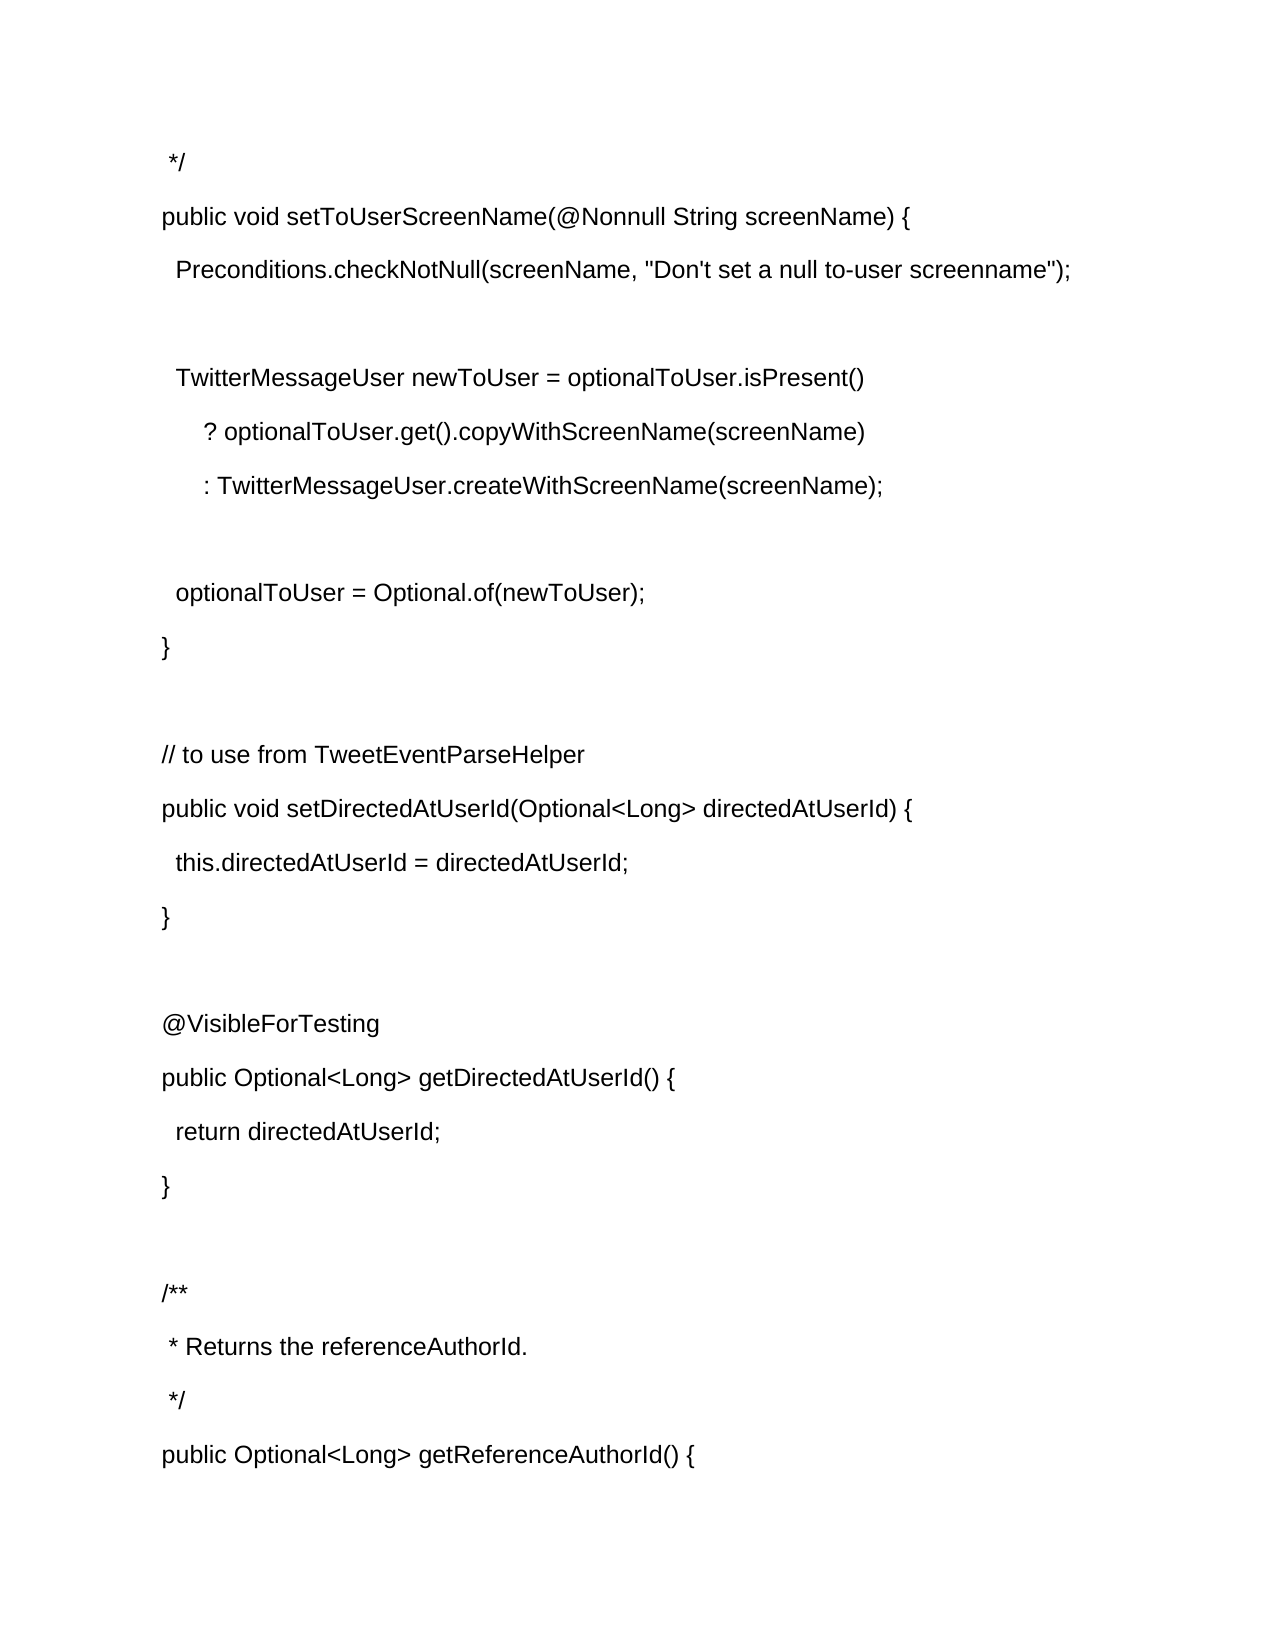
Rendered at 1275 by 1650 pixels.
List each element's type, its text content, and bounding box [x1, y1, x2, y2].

text * Returns the referenceAuthorId. [148, 1332, 1127, 1361]
text @VisibleForTesting [148, 1009, 1127, 1038]
text */ [148, 148, 1127, 176]
text public void setDirectedAtUserId(Optional<Long> directedAtUserId) { [148, 794, 1127, 823]
text this.directedAtUserId = directedAtUserId; [148, 848, 1127, 876]
text return directedAtUserId; [148, 1117, 1127, 1146]
text TwitterMessageUser newToUser = optionalToUser.isPresent() [148, 363, 1127, 392]
text } [148, 902, 1127, 930]
text */ [148, 1386, 1127, 1415]
text : TwitterMessageUser.createWithScreenName(screenName); [148, 471, 1127, 499]
text } [148, 632, 1127, 661]
text public Optional<Long> getDirectedAtUserId() { [148, 1063, 1127, 1092]
text ? optionalToUser.get().copyWithScreenName(screenName) [148, 417, 1127, 446]
text } [148, 1171, 1127, 1199]
text public void setToUserScreenName(@Nonnull String screenName) { [148, 201, 1127, 230]
text /** [148, 1278, 1127, 1307]
text Preconditions.checkNotNull(screenName, "Don't set a null to-user screenname"); [148, 255, 1127, 284]
text public Optional<Long> getReferenceAuthorId() { [148, 1440, 1127, 1469]
text optionalToUser = Optional.of(newToUser); [148, 578, 1127, 607]
text // to use from TweetEventParseHelper [148, 740, 1127, 769]
